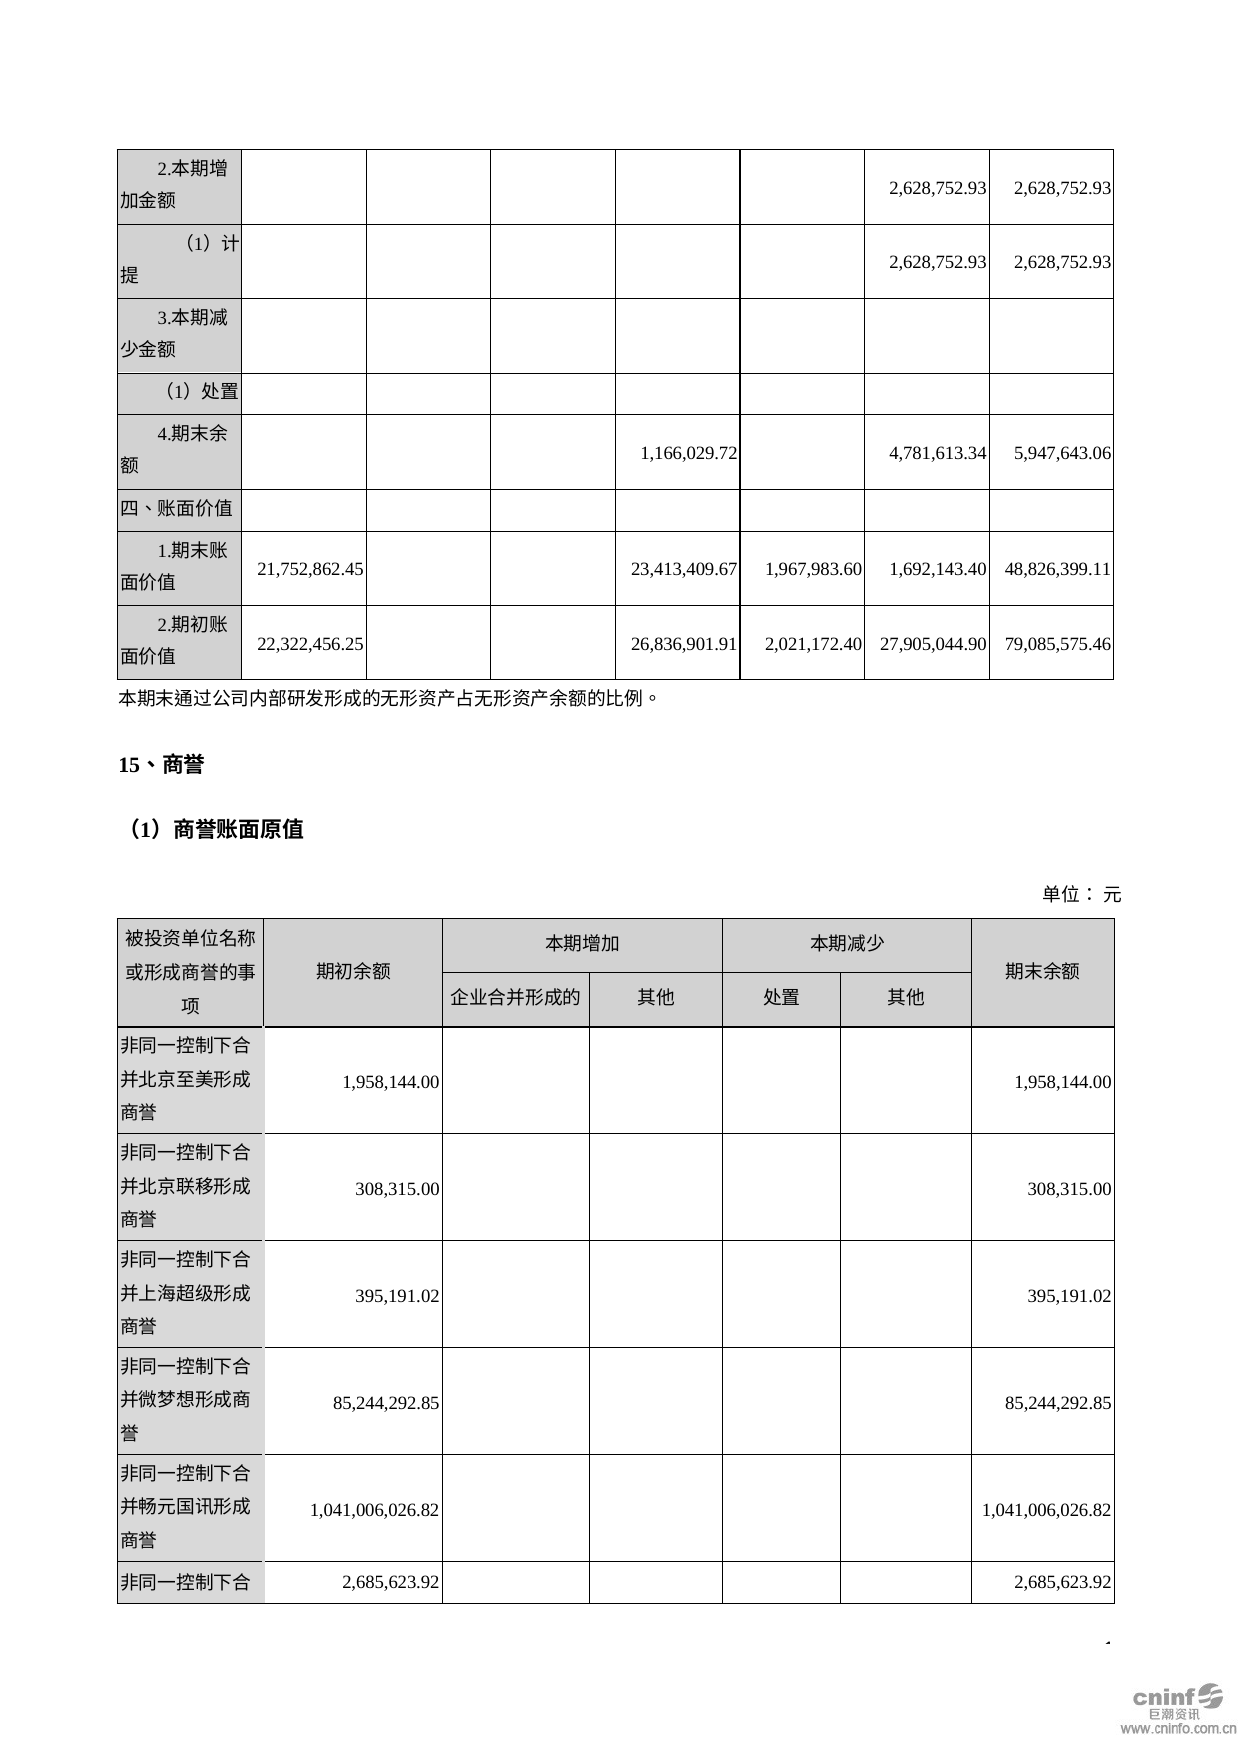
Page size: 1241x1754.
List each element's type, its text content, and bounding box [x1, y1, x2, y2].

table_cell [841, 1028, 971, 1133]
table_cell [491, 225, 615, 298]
subtitle 15、商誉 [118, 749, 1155, 779]
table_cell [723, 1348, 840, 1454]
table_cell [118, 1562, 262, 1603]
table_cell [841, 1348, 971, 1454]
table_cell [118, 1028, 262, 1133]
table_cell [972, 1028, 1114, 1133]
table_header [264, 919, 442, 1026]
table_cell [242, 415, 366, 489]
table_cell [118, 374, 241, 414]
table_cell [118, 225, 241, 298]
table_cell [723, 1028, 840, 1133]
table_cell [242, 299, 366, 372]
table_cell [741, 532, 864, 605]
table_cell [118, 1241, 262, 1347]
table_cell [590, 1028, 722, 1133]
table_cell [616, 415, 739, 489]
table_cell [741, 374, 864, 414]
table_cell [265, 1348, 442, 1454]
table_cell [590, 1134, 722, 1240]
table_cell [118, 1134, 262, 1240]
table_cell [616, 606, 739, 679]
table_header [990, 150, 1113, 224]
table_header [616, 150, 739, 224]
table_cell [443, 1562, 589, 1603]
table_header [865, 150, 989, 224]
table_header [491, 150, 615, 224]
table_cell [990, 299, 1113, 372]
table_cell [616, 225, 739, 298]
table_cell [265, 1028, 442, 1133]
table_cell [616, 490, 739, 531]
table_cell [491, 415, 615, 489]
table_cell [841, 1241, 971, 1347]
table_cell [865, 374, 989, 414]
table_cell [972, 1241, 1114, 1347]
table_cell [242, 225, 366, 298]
text 单位： 元 [102, 881, 1122, 907]
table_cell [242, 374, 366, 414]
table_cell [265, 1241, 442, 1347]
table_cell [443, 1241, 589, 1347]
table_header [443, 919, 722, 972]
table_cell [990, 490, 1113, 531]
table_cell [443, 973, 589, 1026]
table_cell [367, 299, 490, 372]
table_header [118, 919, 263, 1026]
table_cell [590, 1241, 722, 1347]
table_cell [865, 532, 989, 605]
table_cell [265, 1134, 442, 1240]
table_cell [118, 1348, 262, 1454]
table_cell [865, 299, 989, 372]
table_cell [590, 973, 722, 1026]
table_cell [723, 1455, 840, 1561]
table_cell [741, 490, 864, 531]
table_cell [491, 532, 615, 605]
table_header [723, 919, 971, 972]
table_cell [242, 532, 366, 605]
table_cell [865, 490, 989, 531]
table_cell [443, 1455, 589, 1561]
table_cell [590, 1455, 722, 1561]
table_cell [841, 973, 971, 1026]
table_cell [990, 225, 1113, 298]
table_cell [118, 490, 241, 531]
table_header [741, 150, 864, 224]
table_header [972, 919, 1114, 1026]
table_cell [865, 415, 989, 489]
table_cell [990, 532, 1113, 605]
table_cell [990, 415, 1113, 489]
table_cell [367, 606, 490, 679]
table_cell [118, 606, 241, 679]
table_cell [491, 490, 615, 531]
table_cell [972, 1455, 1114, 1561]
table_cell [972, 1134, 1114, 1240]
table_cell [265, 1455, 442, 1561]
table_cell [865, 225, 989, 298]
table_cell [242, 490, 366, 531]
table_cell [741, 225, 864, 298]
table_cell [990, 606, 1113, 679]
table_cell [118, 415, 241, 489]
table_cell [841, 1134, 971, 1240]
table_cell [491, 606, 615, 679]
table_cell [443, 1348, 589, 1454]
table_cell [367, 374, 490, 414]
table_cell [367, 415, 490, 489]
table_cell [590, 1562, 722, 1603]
text 本期末通过公司内部研发形成的无形资产占无形资产余额的比例。 [118, 686, 1155, 711]
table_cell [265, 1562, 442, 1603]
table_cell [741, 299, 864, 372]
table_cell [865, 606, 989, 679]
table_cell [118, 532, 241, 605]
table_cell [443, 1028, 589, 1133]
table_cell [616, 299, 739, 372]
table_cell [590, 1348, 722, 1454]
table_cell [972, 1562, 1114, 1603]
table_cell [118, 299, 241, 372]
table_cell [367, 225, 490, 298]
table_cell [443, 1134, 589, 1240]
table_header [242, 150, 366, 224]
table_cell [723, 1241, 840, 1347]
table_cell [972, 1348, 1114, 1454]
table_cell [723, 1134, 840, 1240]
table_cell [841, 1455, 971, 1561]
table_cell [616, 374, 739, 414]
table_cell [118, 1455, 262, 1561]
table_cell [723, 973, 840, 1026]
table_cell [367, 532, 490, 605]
subtitle （1）商誉账面原值 [118, 814, 1155, 844]
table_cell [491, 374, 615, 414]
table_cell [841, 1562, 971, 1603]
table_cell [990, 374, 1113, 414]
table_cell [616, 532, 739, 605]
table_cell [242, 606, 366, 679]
picture [1115, 1680, 1240, 1737]
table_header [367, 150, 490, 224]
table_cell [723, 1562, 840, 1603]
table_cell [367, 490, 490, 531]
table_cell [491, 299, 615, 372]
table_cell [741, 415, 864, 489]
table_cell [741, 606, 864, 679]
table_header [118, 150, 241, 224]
